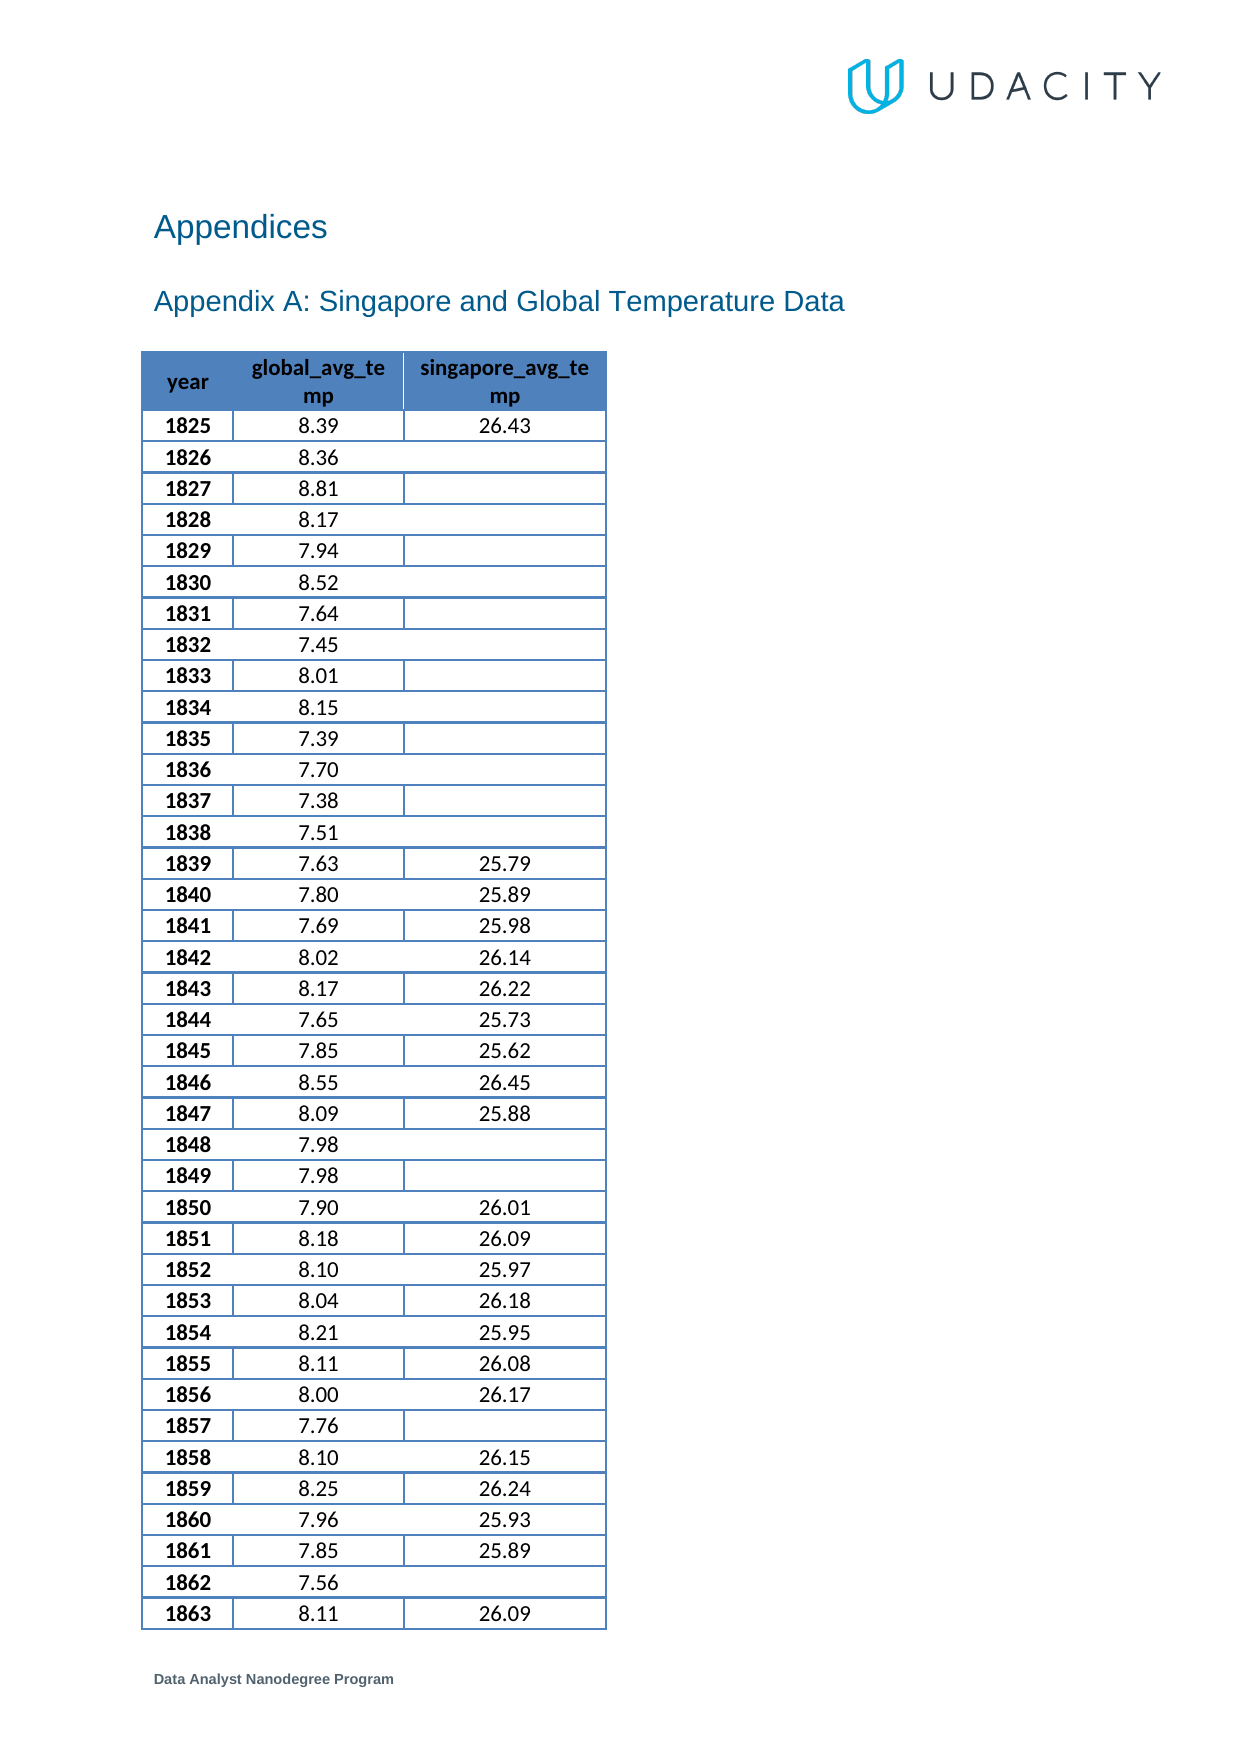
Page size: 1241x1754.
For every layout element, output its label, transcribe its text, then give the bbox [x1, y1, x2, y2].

table_cell [404, 1130, 605, 1159]
table_cell 8.36 [233, 442, 403, 471]
table_cell 1853 [143, 1286, 232, 1315]
table_cell 8.11 [234, 1349, 403, 1378]
table_cell 8.52 [233, 567, 403, 596]
table_cell 1837 [143, 786, 232, 815]
table_cell 7.80 [233, 880, 403, 909]
picture [871, 59, 896, 100]
table_cell 7.64 [234, 599, 403, 628]
table_cell [405, 1161, 605, 1190]
picture [889, 64, 899, 99]
table_cell 1847 [143, 1099, 232, 1128]
table_cell 1838 [143, 817, 233, 846]
table_cell 1857 [143, 1411, 232, 1440]
table_cell 1841 [143, 911, 232, 940]
table_cell 25.89 [405, 1536, 605, 1565]
table_cell 25.98 [405, 911, 605, 940]
picture [848, 100, 861, 114]
table_cell [405, 536, 605, 565]
table_cell 7.98 [233, 1130, 403, 1159]
table_cell 26.43 [405, 411, 605, 440]
table_cell 25.97 [404, 1255, 605, 1284]
table_cell 1832 [143, 630, 233, 659]
table_cell 8.04 [234, 1286, 403, 1315]
table_cell 1836 [143, 755, 233, 784]
table_cell 7.85 [234, 1536, 403, 1565]
table_cell 1861 [143, 1536, 232, 1565]
picture [876, 59, 1161, 114]
table_cell 7.94 [234, 536, 403, 565]
table_cell 7.51 [233, 817, 403, 846]
table_cell 7.85 [234, 1036, 403, 1065]
table_cell 7.96 [233, 1505, 403, 1534]
table_cell 1828 [143, 505, 233, 534]
table_cell 7.70 [233, 755, 403, 784]
table_cell 1844 [143, 1005, 233, 1034]
table_cell 1849 [143, 1161, 232, 1190]
table_cell 7.63 [234, 849, 403, 878]
table_cell 7.65 [233, 1005, 403, 1034]
table_cell 7.39 [234, 724, 403, 753]
table_header singapore_avg_temp [404, 353, 605, 409]
table_cell 1855 [143, 1349, 232, 1378]
table_cell 26.45 [404, 1067, 605, 1096]
table_header global_avg_temp [233, 353, 403, 409]
table_cell 1842 [143, 942, 233, 971]
table_cell 8.21 [233, 1317, 403, 1346]
table_cell [404, 442, 605, 471]
table_cell 1856 [143, 1380, 233, 1409]
table_cell 1825 [143, 411, 232, 440]
table_cell 25.62 [405, 1036, 605, 1065]
table_cell 8.02 [233, 942, 403, 971]
table_cell 8.18 [234, 1224, 403, 1253]
table_cell 8.15 [233, 692, 403, 721]
table_cell 1859 [143, 1474, 232, 1503]
table_cell 25.95 [404, 1317, 605, 1346]
table_cell 1845 [143, 1036, 232, 1065]
table_cell 8.11 [234, 1599, 403, 1628]
table_cell 8.01 [234, 661, 403, 690]
table_cell [404, 755, 605, 784]
table_cell 1851 [143, 1224, 232, 1253]
table_cell [404, 817, 605, 846]
table_cell 8.81 [234, 474, 403, 503]
table_cell 8.09 [234, 1099, 403, 1128]
table_cell 7.56 [233, 1567, 403, 1596]
table_cell 1854 [143, 1317, 233, 1346]
table_cell [404, 692, 605, 721]
picture [853, 65, 879, 110]
text Appendices [153, 207, 1161, 245]
table_cell 7.90 [233, 1192, 403, 1221]
table_cell 8.10 [233, 1442, 403, 1471]
table_cell 8.39 [234, 411, 403, 440]
table_cell 8.00 [233, 1380, 403, 1409]
table_cell 7.76 [234, 1411, 403, 1440]
table_cell [405, 661, 605, 690]
table_cell 7.98 [234, 1161, 403, 1190]
table_cell 26.01 [404, 1192, 605, 1221]
table_cell 26.09 [405, 1224, 605, 1253]
table_cell [404, 630, 605, 659]
table_cell [404, 1567, 605, 1596]
table_cell 1863 [143, 1599, 232, 1628]
table_cell 1862 [143, 1567, 233, 1596]
table_cell 1858 [143, 1442, 233, 1471]
table_cell [405, 599, 605, 628]
table_cell [404, 505, 605, 534]
table_cell [405, 786, 605, 815]
table_cell 1827 [143, 474, 232, 503]
table_header year [143, 353, 233, 409]
table_cell 26.14 [404, 942, 605, 971]
table_cell 8.55 [233, 1067, 403, 1096]
table_cell 1835 [143, 724, 232, 753]
table_cell 1850 [143, 1192, 233, 1221]
table_cell 7.45 [233, 630, 403, 659]
table_cell [405, 724, 605, 753]
table_cell 25.88 [405, 1099, 605, 1128]
table_cell 26.15 [404, 1442, 605, 1471]
table_cell 1834 [143, 692, 233, 721]
table_cell 26.18 [405, 1286, 605, 1315]
table_cell 1839 [143, 849, 232, 878]
text Appendix A: Singapore and Global Temperature Data [153, 284, 1161, 317]
table_cell 1843 [143, 974, 232, 1003]
table_cell 25.79 [405, 849, 605, 878]
table_cell [405, 1411, 605, 1440]
table_cell 7.69 [234, 911, 403, 940]
table_cell 26.24 [405, 1474, 605, 1503]
table_cell 25.73 [404, 1005, 605, 1034]
table_cell 8.17 [233, 505, 403, 534]
table_cell 7.38 [234, 786, 403, 815]
table_cell 26.09 [405, 1599, 605, 1628]
table_cell 1840 [143, 880, 233, 909]
table_cell 1830 [143, 567, 233, 596]
table_cell 1848 [143, 1130, 233, 1159]
table_cell 26.22 [405, 974, 605, 1003]
table_cell 1826 [143, 442, 233, 471]
table_cell 1831 [143, 599, 232, 628]
table_cell 1860 [143, 1505, 233, 1534]
table_cell 25.93 [404, 1505, 605, 1534]
table_cell 8.17 [234, 974, 403, 1003]
table_cell 25.89 [404, 880, 605, 909]
table_cell 1833 [143, 661, 232, 690]
table_cell [404, 567, 605, 596]
table_cell 8.25 [234, 1474, 403, 1503]
picture [848, 59, 862, 68]
table_cell 1852 [143, 1255, 233, 1284]
table_cell 8.10 [233, 1255, 403, 1284]
table_cell [405, 474, 605, 503]
table_cell 26.17 [404, 1380, 605, 1409]
table_cell 1846 [143, 1067, 233, 1096]
table_cell 1829 [143, 536, 232, 565]
table_cell 26.08 [405, 1349, 605, 1378]
